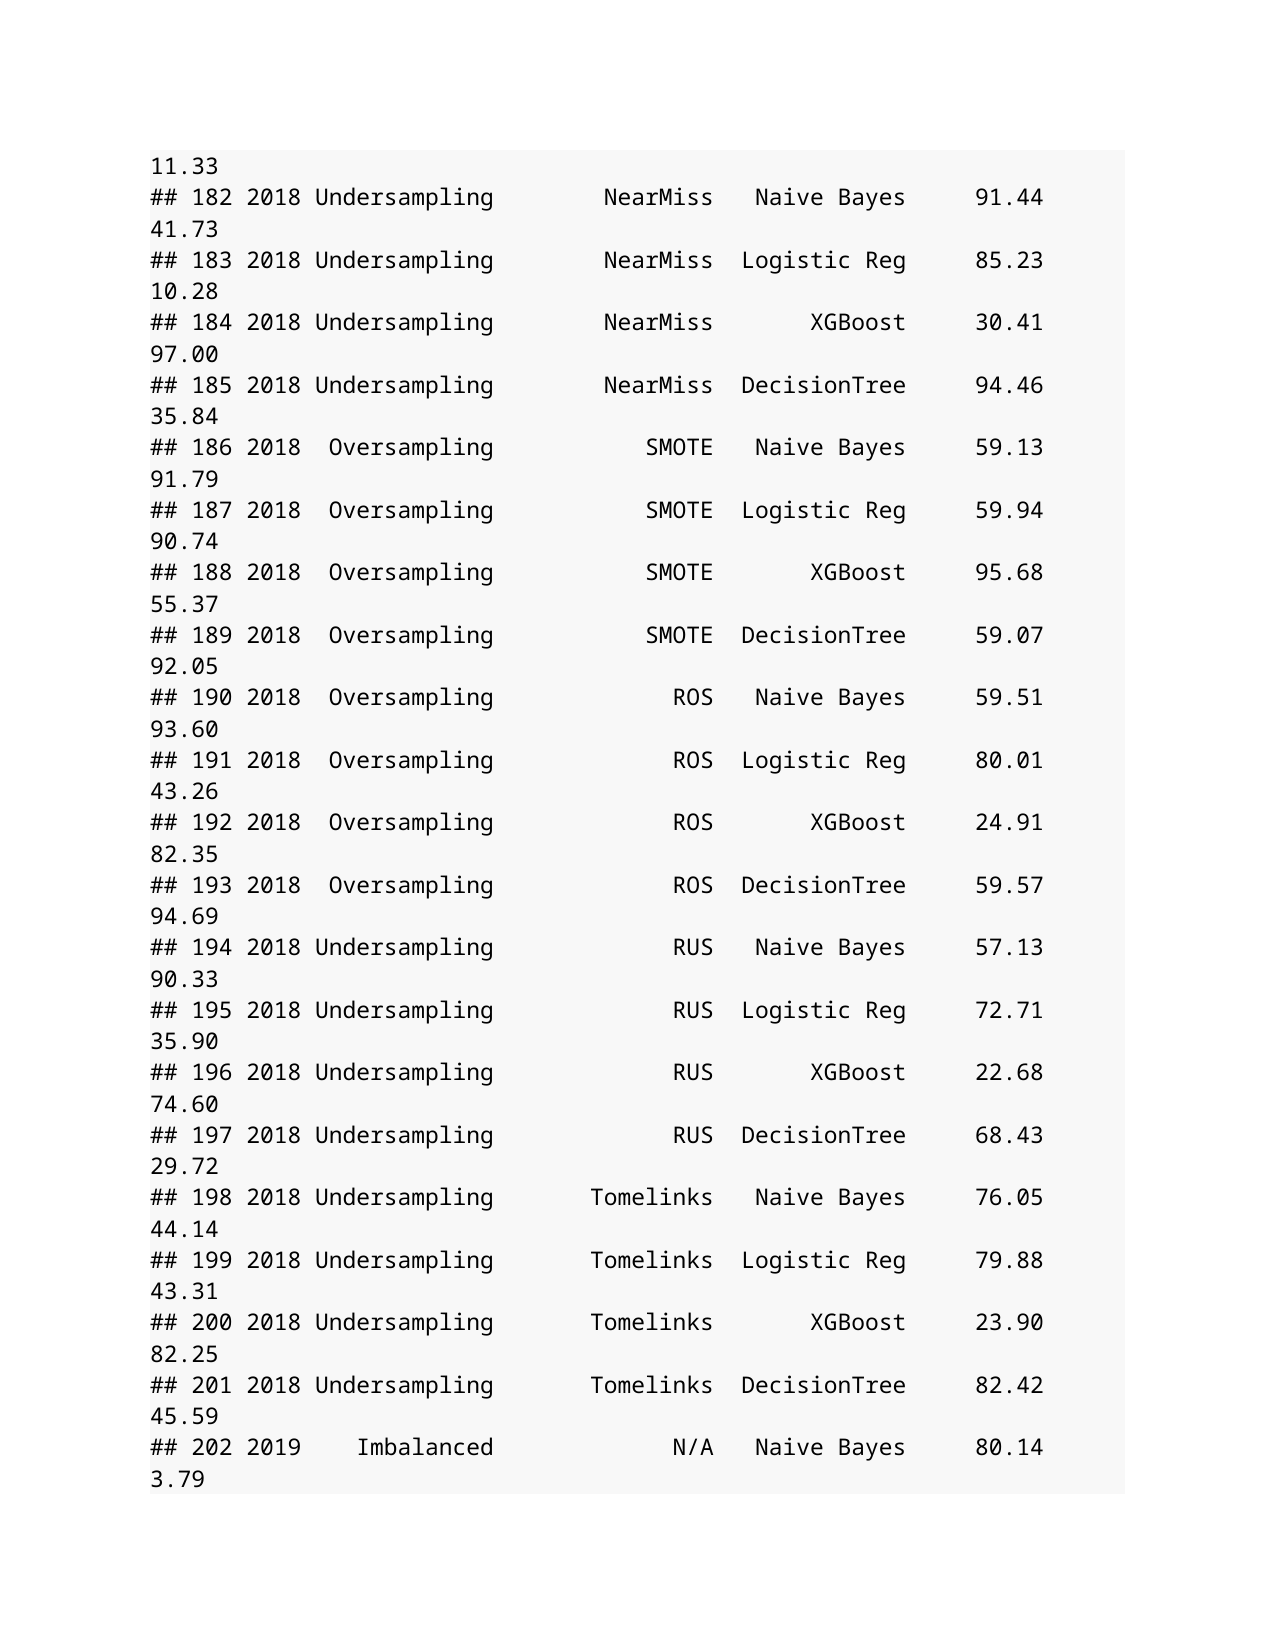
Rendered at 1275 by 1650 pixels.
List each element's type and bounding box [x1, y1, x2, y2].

text [150, 150, 1125, 1494]
